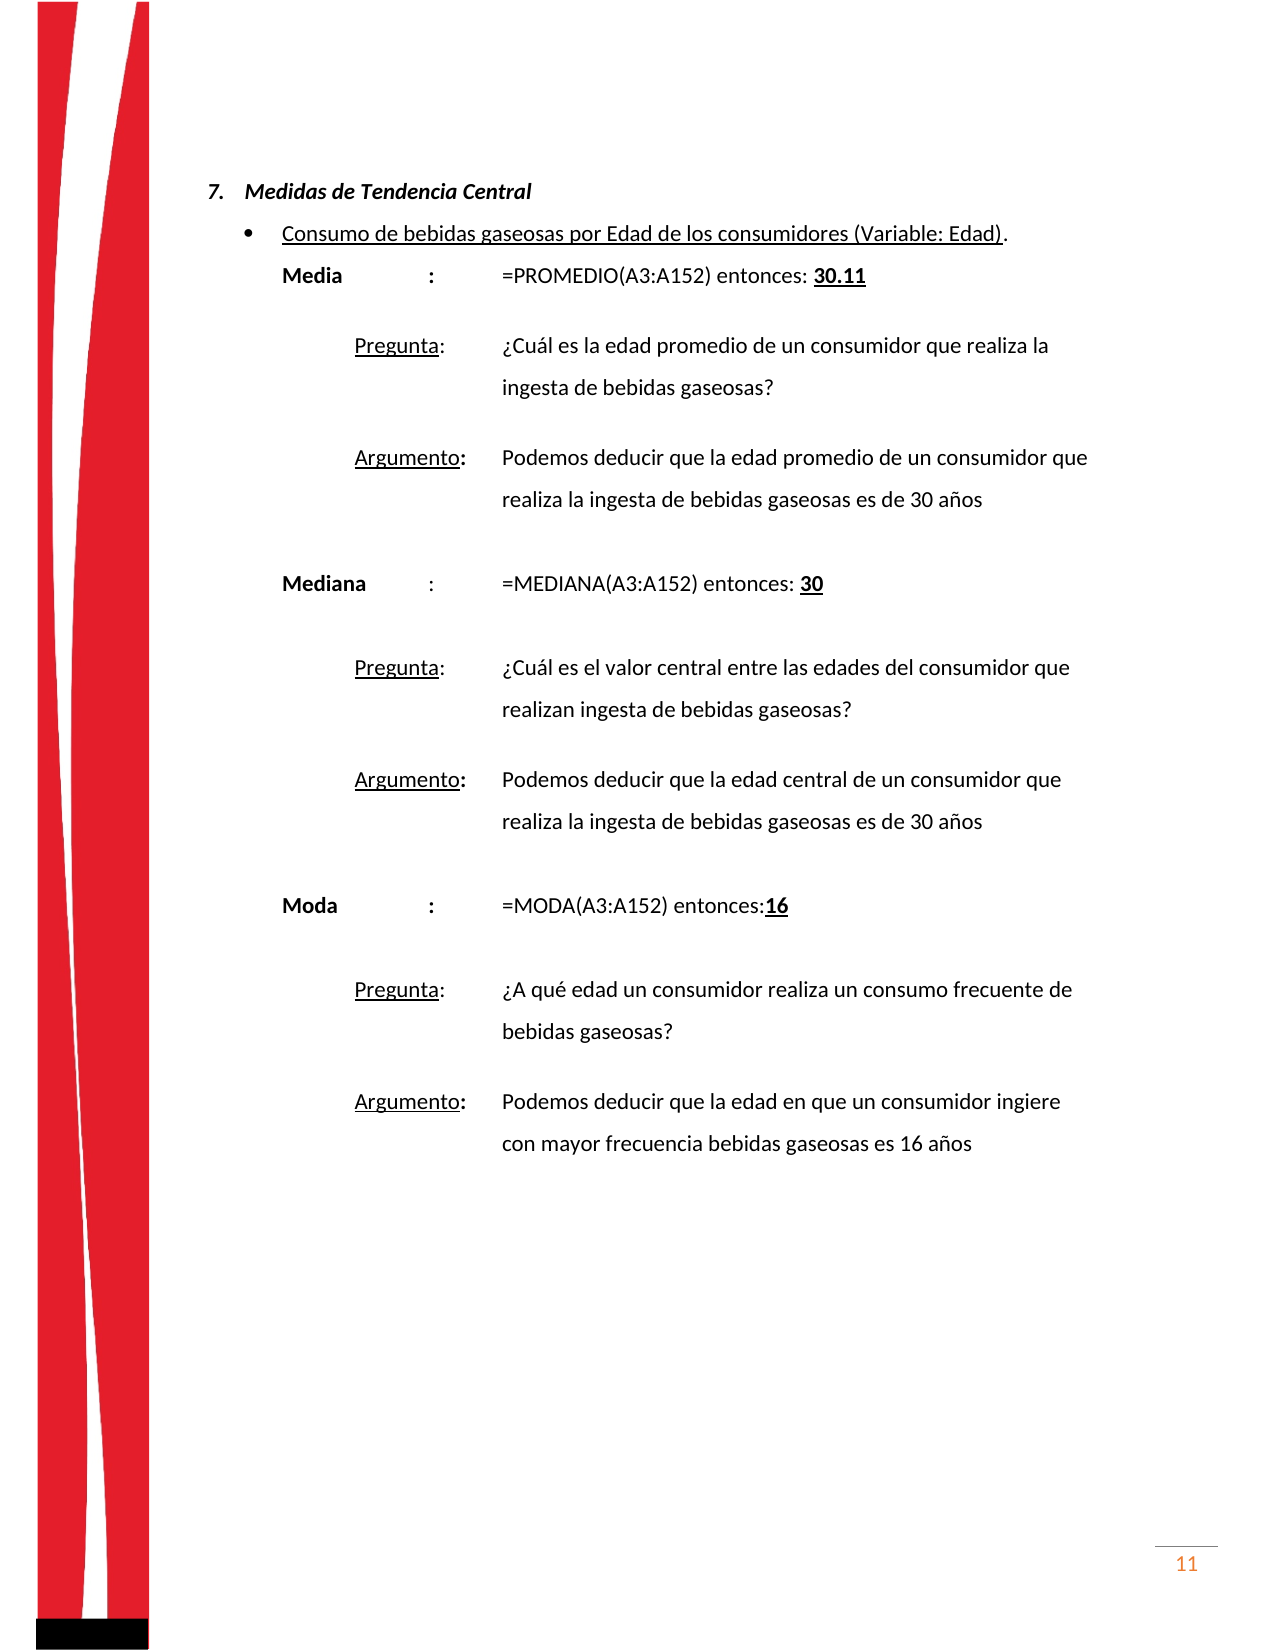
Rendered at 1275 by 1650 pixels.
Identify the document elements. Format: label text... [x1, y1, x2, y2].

picture [37, 3, 150, 1648]
text Argumento: Podemos deducir que la edad central de un consumidor que realiza la ingesta de bebidas gaseosas es de 30 años [354, 765, 1098, 835]
list Media : =PROMEDIO(A3:A152) entonces: 30.11 [282, 261, 1098, 289]
list Consumo de bebidas gaseosas por Edad de los consumidores (Variable: Edad). [244, 219, 1098, 247]
text Argumento: Podemos deducir que la edad en que un consumidor ingiere con mayor frecuencia bebidas gaseosas es 16 años [354, 1087, 1098, 1157]
list Mediana : =MEDIANA(A3:A152) entonces: 30 [282, 569, 1098, 597]
text Argumento: Podemos deducir que la edad promedio de un consumidor que realiza la ingesta de bebidas gaseosas es de 30 años [354, 443, 1098, 513]
text Pregunta: ¿A qué edad un consumidor realiza un consumo frecuente de bebidas gaseosas? [354, 975, 1098, 1045]
text Pregunta: ¿Cuál es el valor central entre las edades del consumidor que realizan ingesta de bebidas gaseosas? [354, 653, 1098, 723]
list Medidas de Tendencia Central [207, 177, 1098, 205]
list Moda : =MODA(A3:A152) entonces:16 [282, 891, 1098, 919]
text Pregunta: ¿Cuál es la edad promedio de un consumidor que realiza la ingesta de bebidas gaseosas? [354, 331, 1098, 401]
